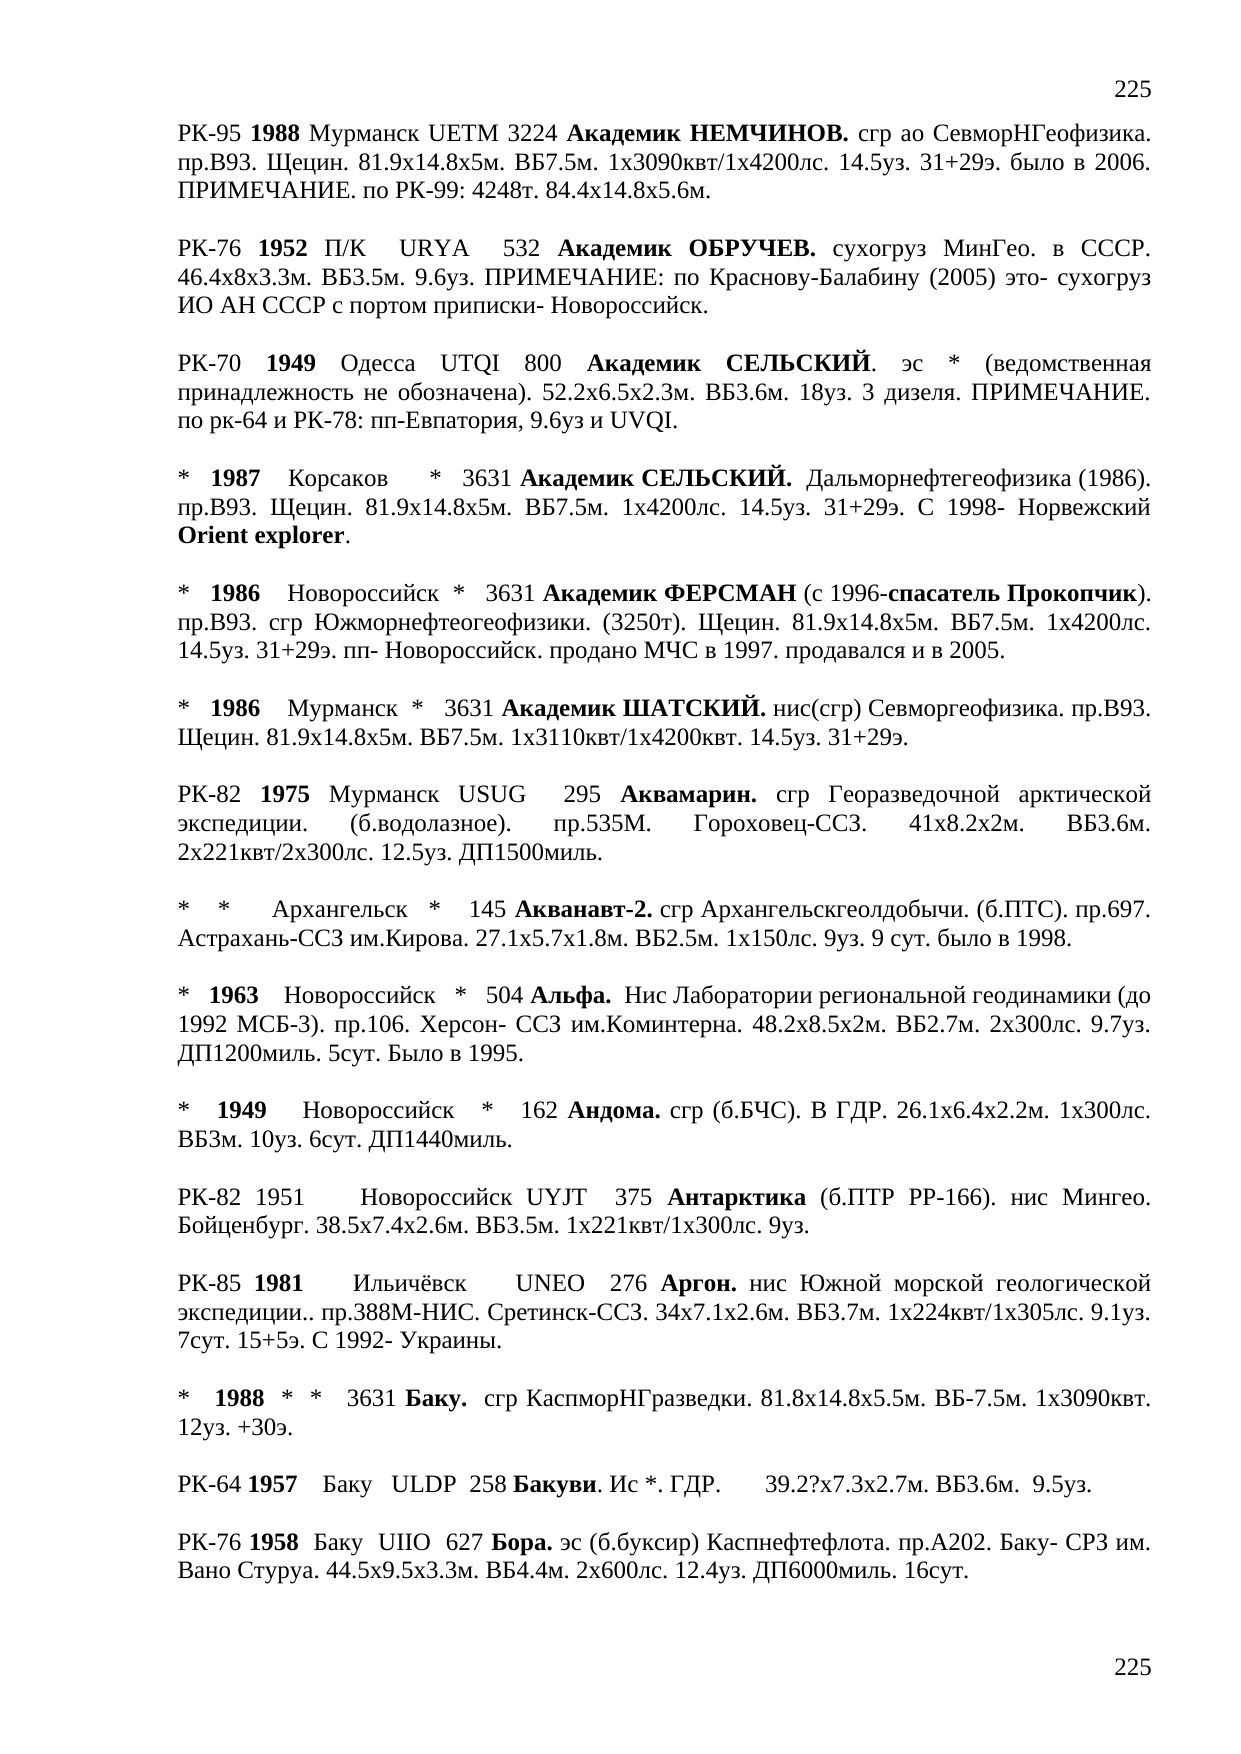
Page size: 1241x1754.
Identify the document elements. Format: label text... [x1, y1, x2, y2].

text * 1986 Мурманск * 3631 Академик ШАТСКИЙ. нис(сгр) Севморгеофизика. пр.В93. Щецин. 81.9х14.8х5м. ВБ7.5м. 1х3110квт/1х4200квт. 14.5уз. 31+29э. [177, 693, 1152, 751]
text РК-76 1958 Баку UIIO 627 Бора. эс (б.буксир) Каспнефтефлота. пр.А202. Баку- СРЗ им. Вано Стуруа. 44.5х9.5х3.3м. ВБ4.4м. 2х600лс. 12.4уз. ДП6000миль. 16сут. [177, 1527, 1152, 1584]
text РК-82 1975 Мурманск USUG 295 Аквамарин. сгр Георазведочной арктической экспедиции. (б.водолазное). пр.535М. Гороховец-ССЗ. 41x8.2x2м. ВБ3.6м. 2х221квт/2х300лс. 12.5уз. ДП1500миль. [177, 779, 1152, 866]
text РК-64 1957 Баку ULDP 258 Бакуви. Ис *. ГДР. 39.2?x7.3x2.7м. ВБ3.6м. 9.5уз. [177, 1469, 1152, 1498]
text * 1949 Новороссийск * 162 Андома. сгр (б.БЧС). В ГДР. 26.1х6.4х2.2м. 1х300лс. ВБ3м. 10уз. 6сут. ДП1440миль. [177, 1096, 1152, 1153]
text РК-70 1949 Одесса UTQI 800 Академик СЕЛЬСКИЙ. эс * (ведомственная принадлежность не обозначена). 52.2x6.5x2.3м. ВБ3.6м. 18уз. 3 дизеля. ПРИМЕЧАНИЕ. по рк-64 и РК-78: пп-Евпатория, 9.6уз и UVQI. [177, 348, 1152, 434]
text * 1986 Новороссийск * 3631 Академик ФЕРСМАН (с 1996-спасатель Прокопчик). пр.В93. сгр Южморнефтеогеофизики. (3250т). Щецин. 81.9x14.8x5м. ВБ7.5м. 1х4200лc. 14.5уз. 31+29э. пп- Новороссийск. продано МЧС в 1997. продавался и в 2005. [177, 578, 1152, 664]
text РК-76 1952 П/К URYA 532 Академик ОБРУЧЕВ. сухогруз МинГео. в СССР. 46.4х8х3.3м. ВБ3.5м. 9.6уз. ПРИМЕЧАНИЕ: по Краснову-Балабину (2005) это- сухогруз ИО АН СССР с портом приписки- Новороссийск. [177, 233, 1152, 319]
text РК-82 1951 Новороссийск UYJT 375 Антарктика (б.ПТР РР-166). нис Мингео. Бойценбург. 38.5x7.4x2.6м. ВБ3.5м. 1х221квт/1х300лс. 9уз. [177, 1182, 1152, 1239]
text * * Архангельск * 145 Акванавт-2. сгр Архангельскгеолдобычи. (б.ПТС). пр.697. Астрахань-ССЗ им.Кирова. 27.1х5.7х1.8м. ВБ2.5м. 1х150лс. 9уз. 9 сут. было в 1998. [177, 894, 1152, 952]
text * 1963 Новороссийск * 504 Альфа. Нис Лаборатории региональной геодинамики (до 1992 МСБ-3). пр.106. Херсон- ССЗ им.Коминтерна. 48.2х8.5х2м. ВБ2.7м. 2х300лс. 9.7уз. ДП1200миль. 5сут. Было в 1995. [177, 981, 1152, 1067]
text * 1987 Корсаков * 3631 Академик СЕЛЬСКИЙ. Дальморнефтегеофизика (1986). пр.В93. Щецин. 81.9x14.8x5м. ВБ7.5м. 1х4200лc. 14.5уз. 31+29э. С 1998- Норвежский Оrient explorer. [177, 463, 1152, 549]
text РК-85 1981 Ильичёвск UNEO 276 Аргон. нис Южной морской геологической экспедиции.. пр.388М-НИС. Сретинск-ССЗ. 34х7.1х2.6м. ВБ3.7м. 1х224квт/1х305лс. 9.1уз. 7сут. 15+5э. С 1992- Украины. [177, 1268, 1152, 1354]
text РК-95 1988 Мурманск UETM 3224 Академик НЕМЧИНОВ. сгр ао СевморНГеофизика. пр.В93. Щецин. 81.9х14.8х5м. ВБ7.5м. 1х3090квт/1х4200лс. 14.5уз. 31+29э. было в 2006. ПРИМЕЧАНИЕ. по РК-99: 4248т. 84.4х14.8х5.6м. [177, 118, 1152, 204]
text * 1988 * * 3631 Баку. сгр КаспморНГразведки. 81.8х14.8х5.5м. ВБ-7.5м. 1х3090квт. 12уз. +30э. [177, 1383, 1152, 1441]
